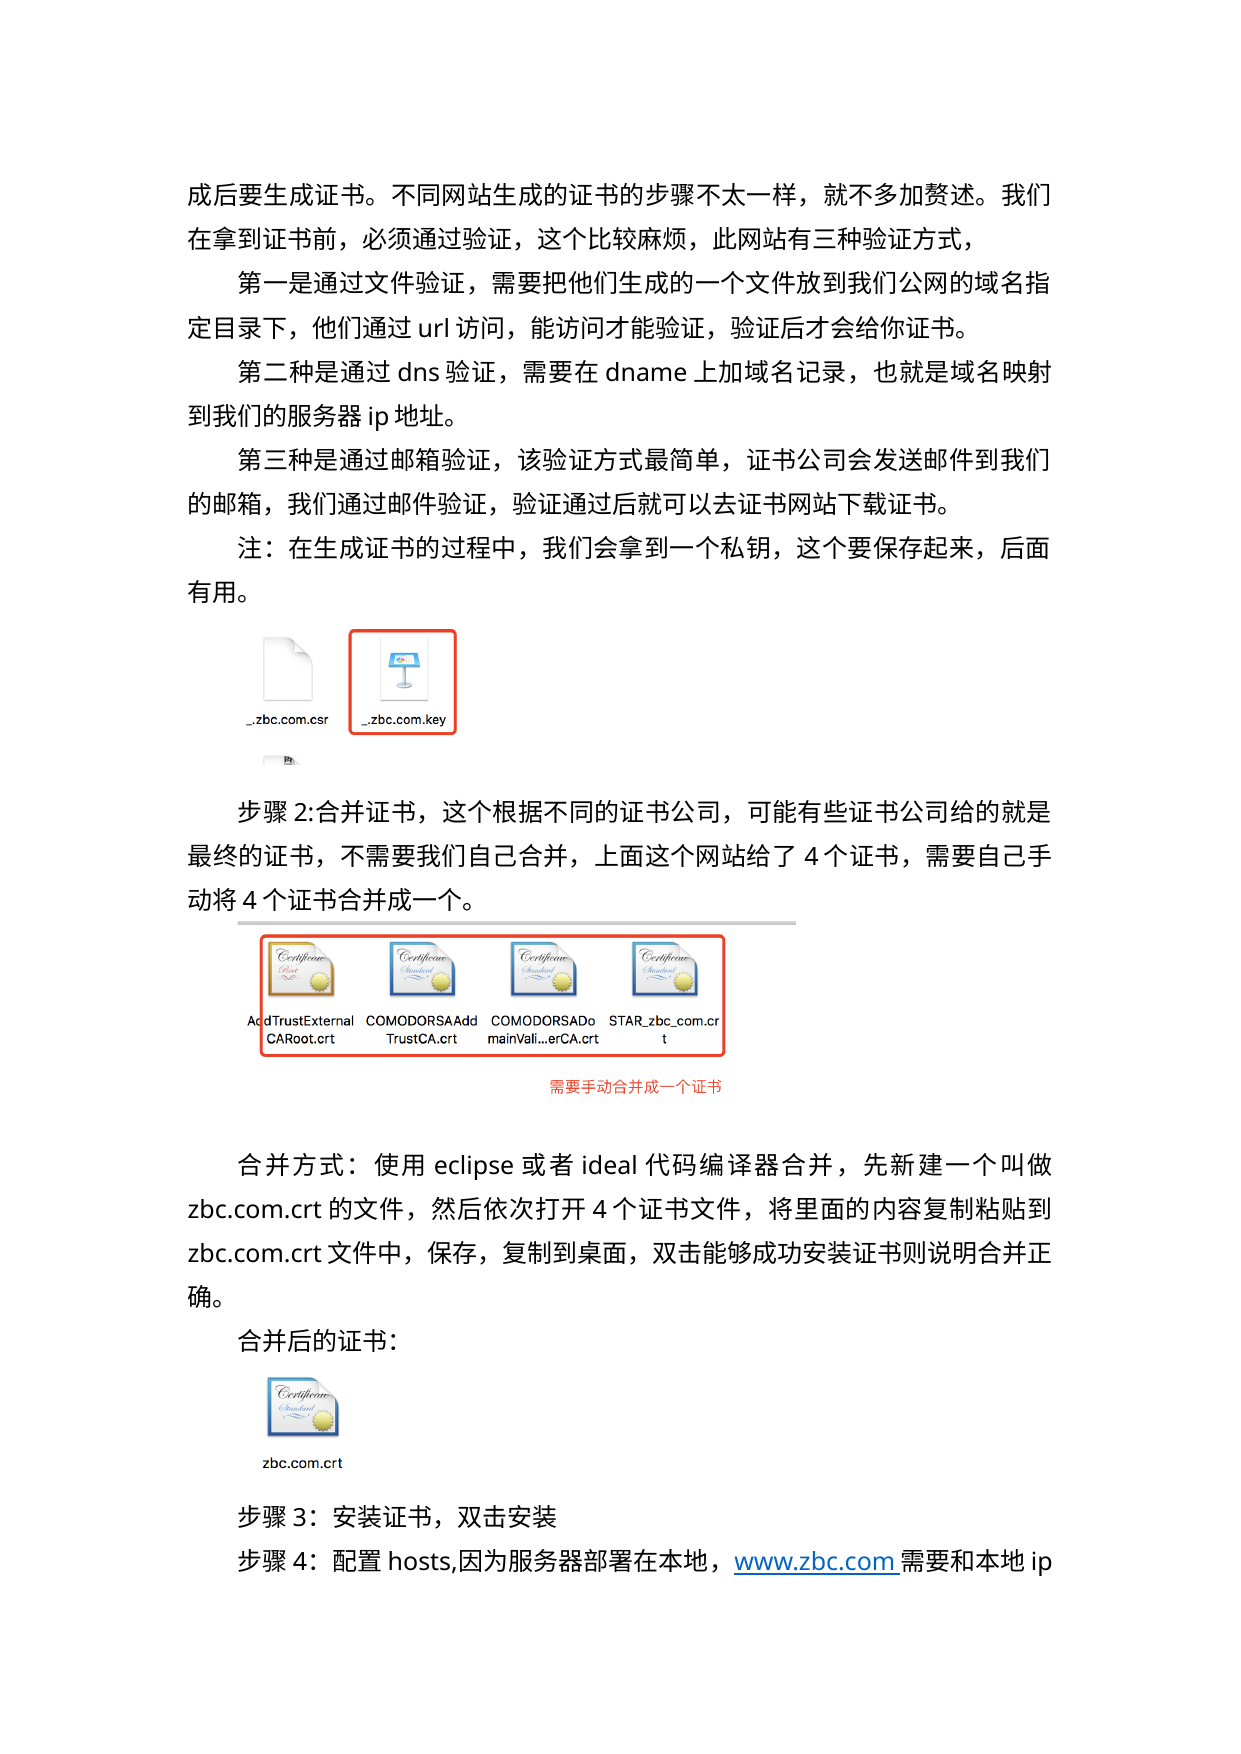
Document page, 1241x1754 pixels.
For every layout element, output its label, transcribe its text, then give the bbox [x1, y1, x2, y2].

picture [237, 921, 796, 1104]
text 步骤3：安装证书，双击安装 [187, 1494, 1053, 1538]
picture [237, 1361, 365, 1486]
text 第一是通过文件验证，需要把他们生成的一个文件放到我们公网的域名指定目录下，他们通过url访问，能访问才能验证，验证后才会给你证书。 [187, 260, 1053, 348]
text 注：在生成证书的过程中，我们会拿到一个私钥，这个要保存起来，后面有用。 [187, 524, 1053, 613]
picture [237, 612, 478, 765]
text 第三种是通过邮箱验证，该验证方式最简单，证书公司会发送邮件到我们的邮箱，我们通过邮件验证，验证通过后就可以去证书网站下载证书。 [187, 436, 1053, 524]
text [187, 1538, 1053, 1582]
text 步骤2:合并证书，这个根据不同的证书公司，可能有些证书公司给的就是最终的证书，不需要我们自己合并，上面这个网站给了4个证书，需要自己手动将4个证书合并成一个。 [187, 789, 1053, 921]
text 合并方式：使用eclipse或者ideal代码编译器合并，先新建一个叫做zbc.com.crt的文件，然后依次打开4个证书文件，将里面的内容复制粘贴到zbc.com.crt文件中，保存，复制到桌面，双击能够成功安装证书则说明合并正确。 [187, 1141, 1053, 1318]
text 合并后的证书： [187, 1318, 1053, 1362]
text 第二种是通过dns验证，需要在dname上加域名记录，也就是域名映射到我们的服务器ip地址。 [187, 348, 1053, 436]
